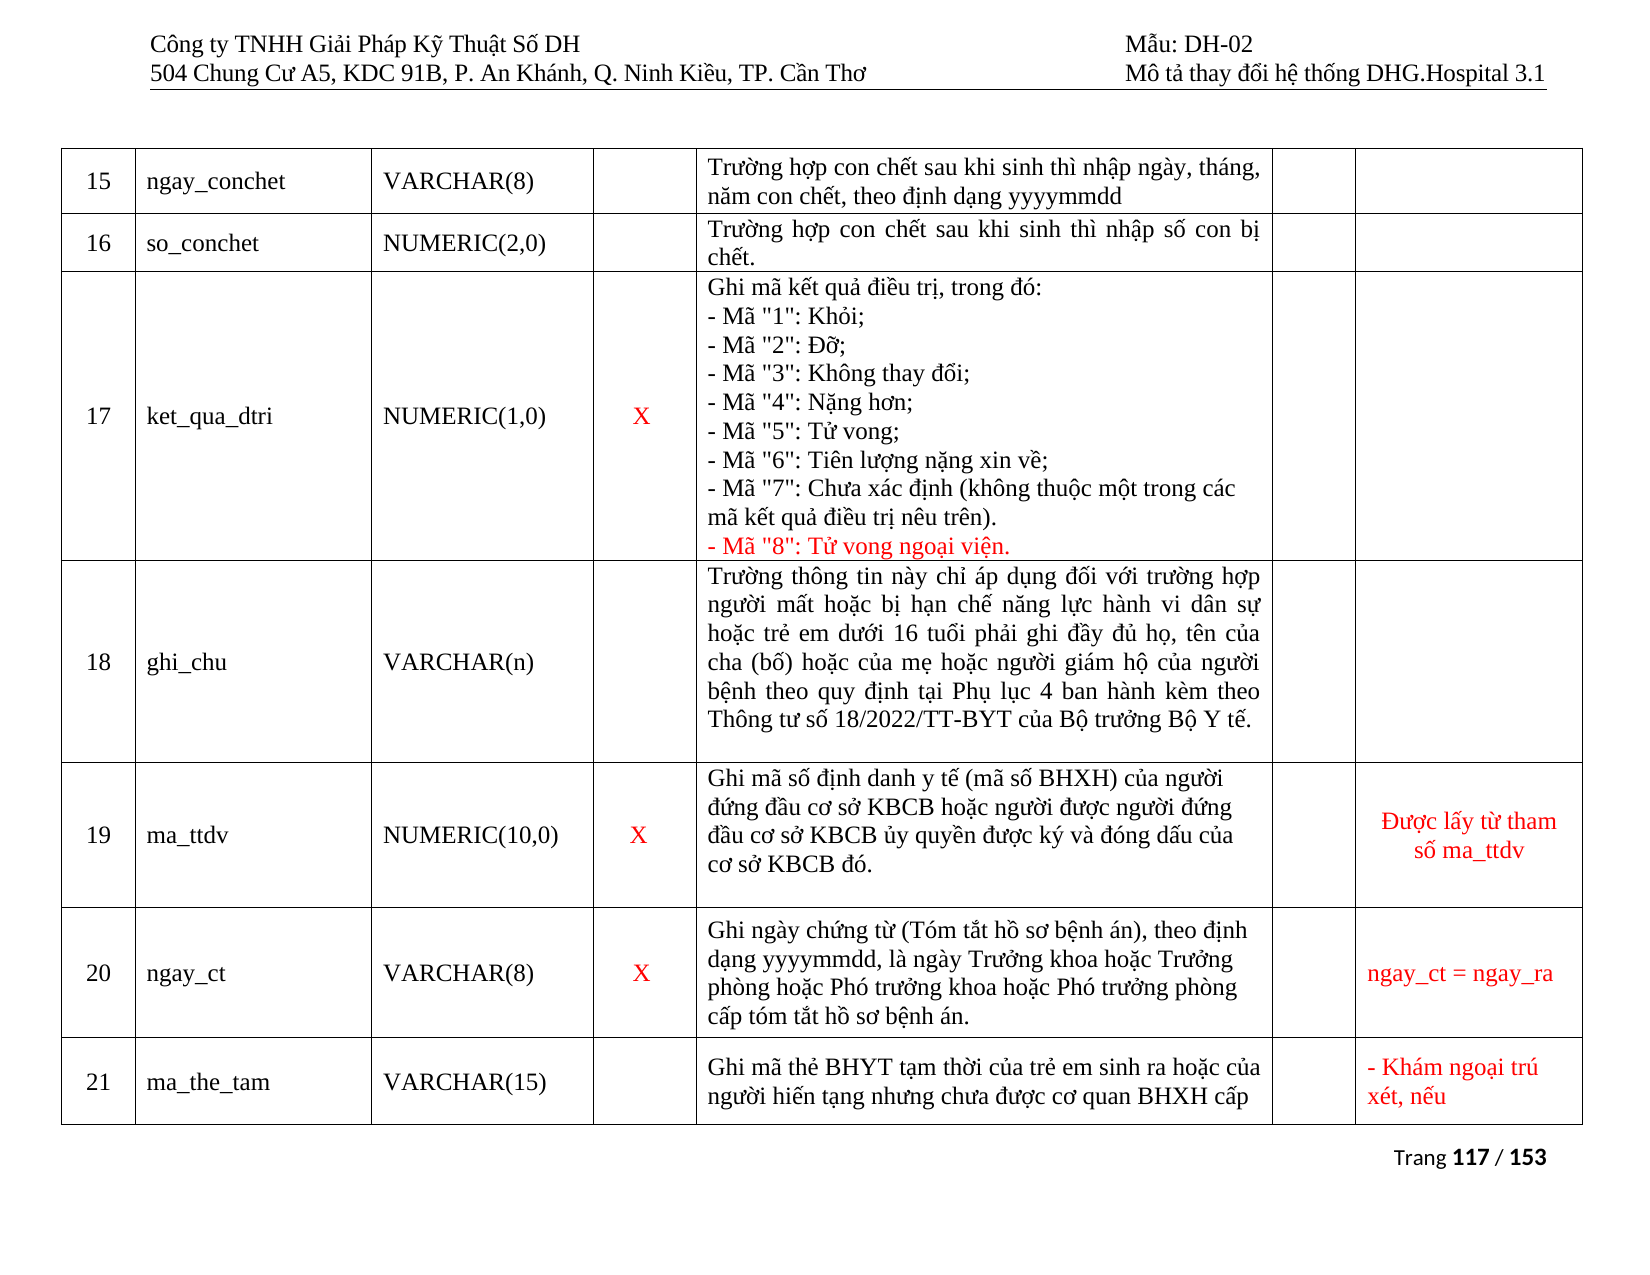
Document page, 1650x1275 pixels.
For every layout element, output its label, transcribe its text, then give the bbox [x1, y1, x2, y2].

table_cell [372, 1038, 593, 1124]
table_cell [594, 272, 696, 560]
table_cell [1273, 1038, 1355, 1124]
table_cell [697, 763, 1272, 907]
table_cell 16 [62, 214, 135, 271]
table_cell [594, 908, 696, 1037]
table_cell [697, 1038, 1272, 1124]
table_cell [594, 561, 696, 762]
table_cell so_conchet [136, 214, 371, 271]
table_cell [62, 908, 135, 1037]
table_cell 15 [62, 149, 135, 213]
table_cell VARCHAR(8) [372, 149, 593, 213]
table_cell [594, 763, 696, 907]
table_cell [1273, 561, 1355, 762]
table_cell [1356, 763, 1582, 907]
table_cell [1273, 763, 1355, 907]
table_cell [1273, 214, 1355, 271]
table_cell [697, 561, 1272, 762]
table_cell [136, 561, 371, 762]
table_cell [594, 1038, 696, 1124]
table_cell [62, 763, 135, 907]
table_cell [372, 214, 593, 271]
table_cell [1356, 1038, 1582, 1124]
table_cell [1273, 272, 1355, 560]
table_cell [594, 149, 696, 213]
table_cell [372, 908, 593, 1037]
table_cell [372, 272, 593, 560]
table_cell [1356, 149, 1582, 213]
table_cell ngay_conchet [136, 149, 371, 213]
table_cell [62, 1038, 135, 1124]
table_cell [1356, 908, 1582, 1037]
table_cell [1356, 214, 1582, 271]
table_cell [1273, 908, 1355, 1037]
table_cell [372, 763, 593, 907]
table_cell [1273, 149, 1355, 213]
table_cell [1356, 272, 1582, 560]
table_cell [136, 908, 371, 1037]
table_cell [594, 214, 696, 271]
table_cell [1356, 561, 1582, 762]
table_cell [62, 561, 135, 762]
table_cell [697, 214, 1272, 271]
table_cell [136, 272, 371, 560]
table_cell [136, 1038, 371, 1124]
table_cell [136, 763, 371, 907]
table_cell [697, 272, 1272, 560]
table_cell Trường hợp con chết sau khi sinh thì nhập ngày, tháng, năm con chết, theo định dạng yyyymmdd [697, 149, 1272, 213]
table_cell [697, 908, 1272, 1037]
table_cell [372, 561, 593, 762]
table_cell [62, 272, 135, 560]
